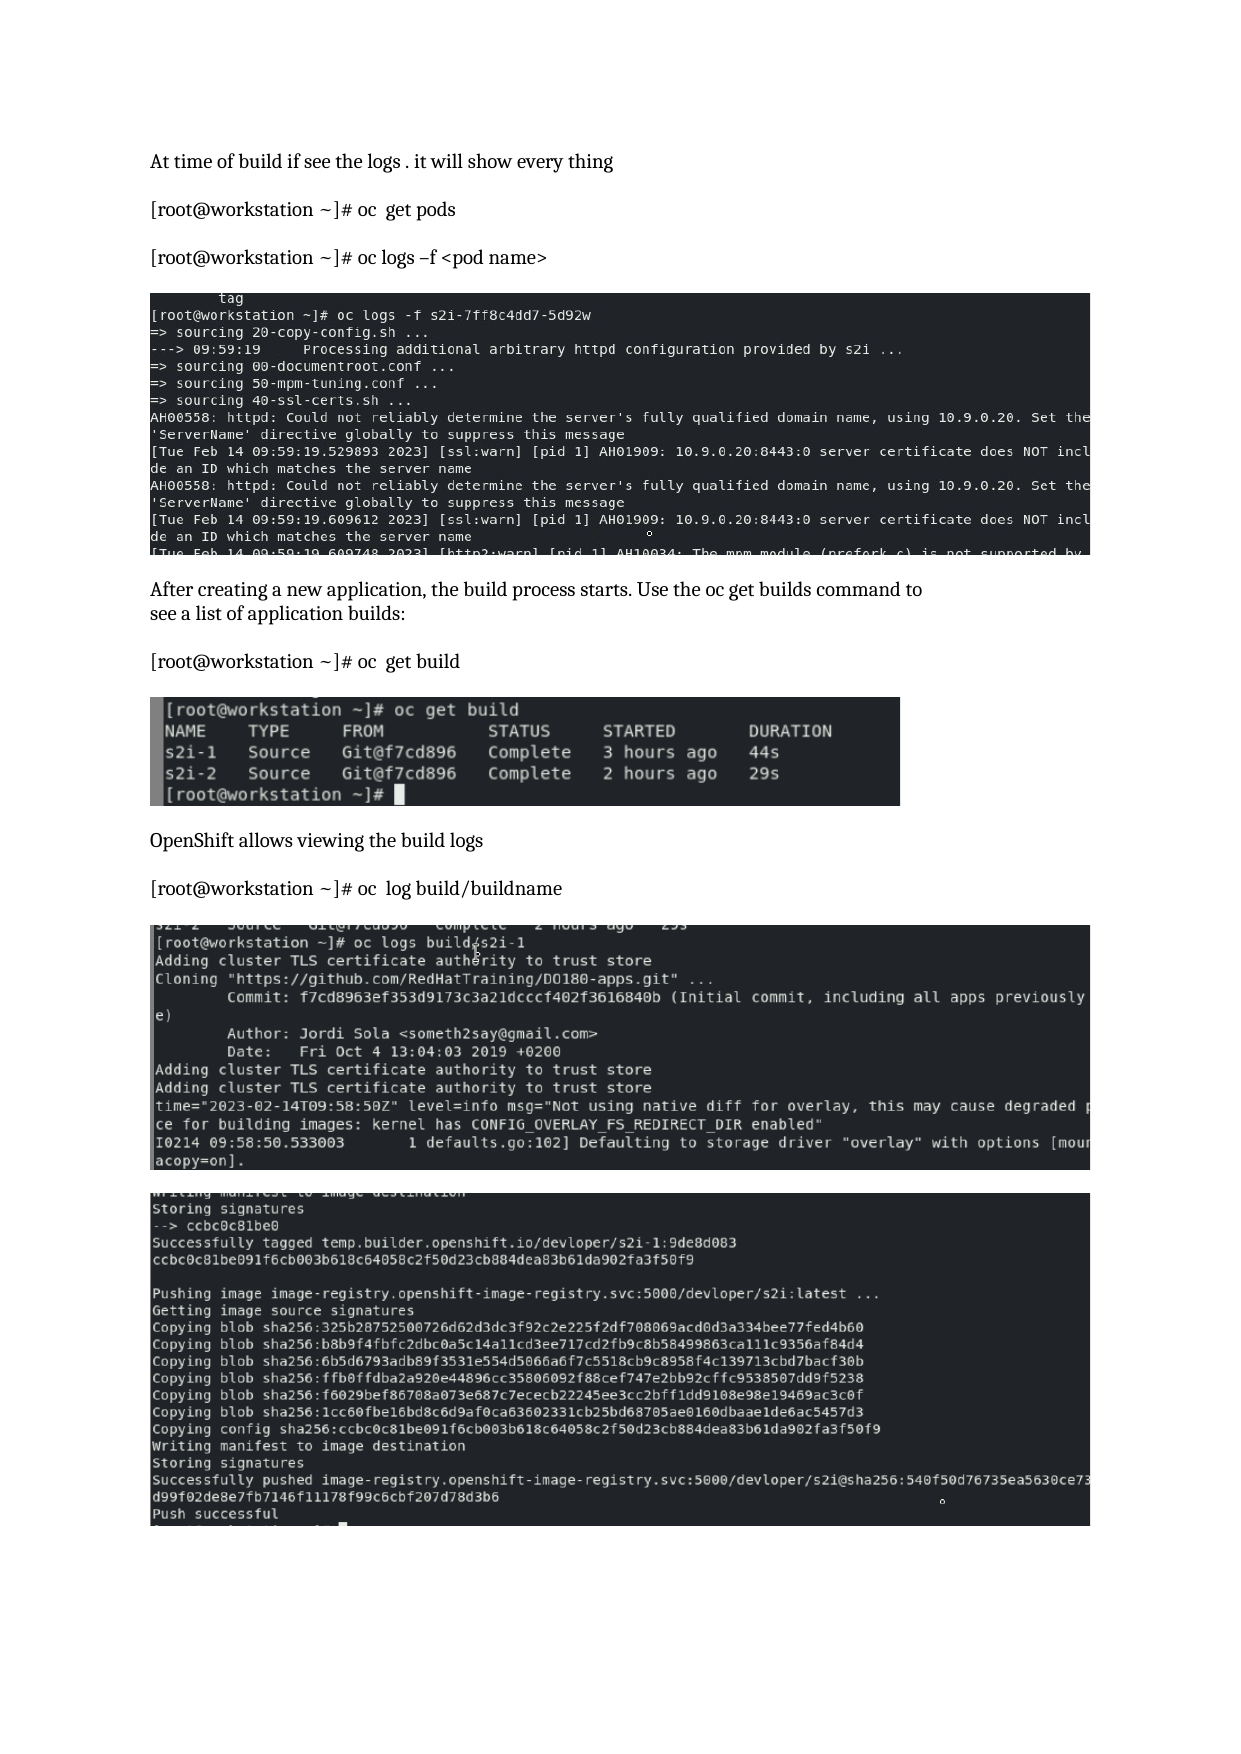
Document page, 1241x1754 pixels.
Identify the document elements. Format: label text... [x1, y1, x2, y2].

picture [150, 293, 1091, 555]
picture [150, 697, 901, 806]
text see a list of application builds: [150, 602, 1090, 626]
text OpenShift allows viewing the build logs [150, 829, 1090, 853]
text [root@workstation ~]# oc get pods [150, 198, 1090, 222]
picture [150, 925, 1091, 1170]
picture [150, 1193, 1091, 1526]
text [root@workstation ~]# oc logs –f <pod name> [150, 246, 1090, 270]
text At time of build if see the logs . it will show every thing [150, 150, 1090, 174]
text After creating a new application, the build process starts. Use the oc get builds command to [150, 578, 1090, 602]
text [root@workstation ~]# oc get build [150, 650, 1090, 674]
text [root@workstation ~]# oc log build/buildname [150, 877, 1090, 901]
